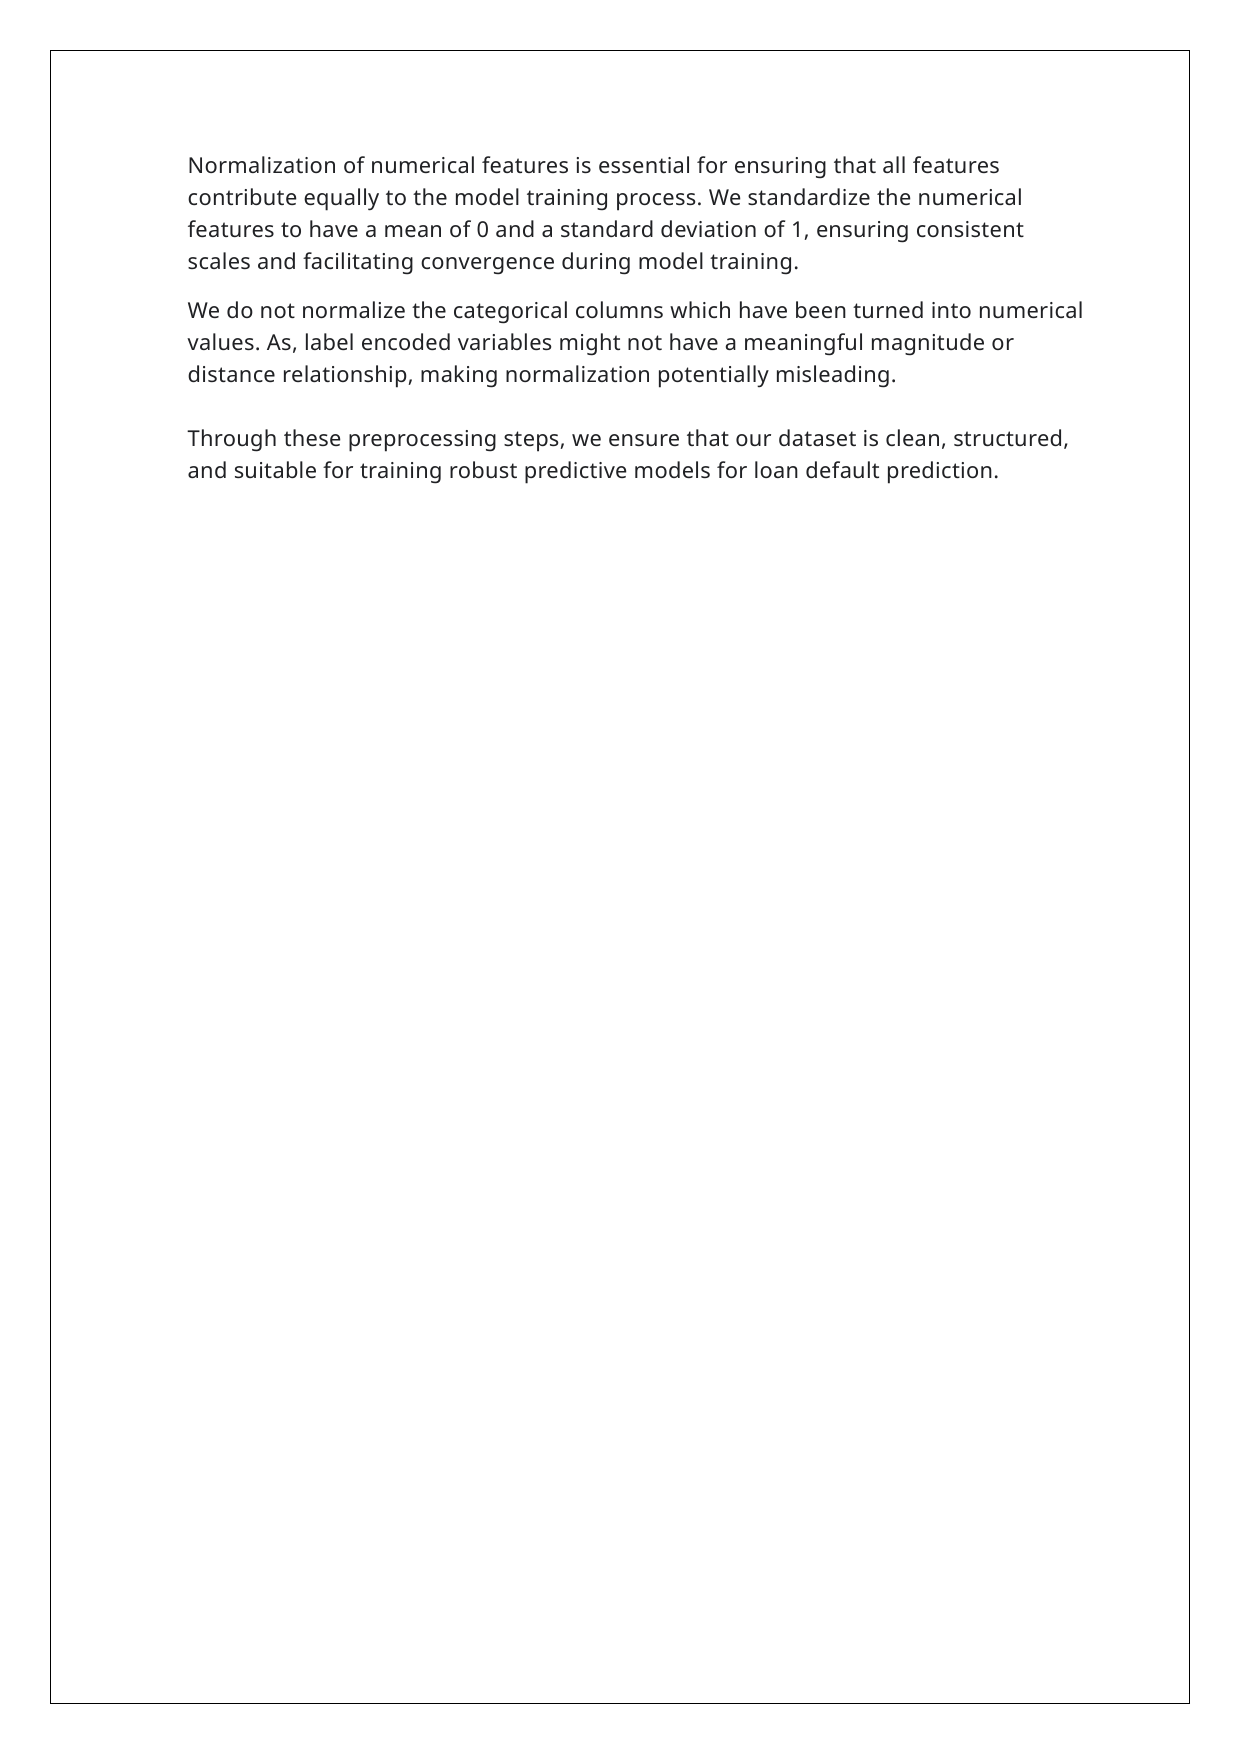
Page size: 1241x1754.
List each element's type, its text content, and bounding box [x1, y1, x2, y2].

text We do not normalize the categorical columns which have been turned into numerical values. As, label encoded variables might not have a meaningful magnitude or distance relationship, making normalization potentially misleading. Through these preprocessing steps, we ensure that our dataset is clean, structured, and suitable for training robust predictive models for loan default prediction. [187, 295, 1090, 485]
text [187, 150, 1090, 276]
